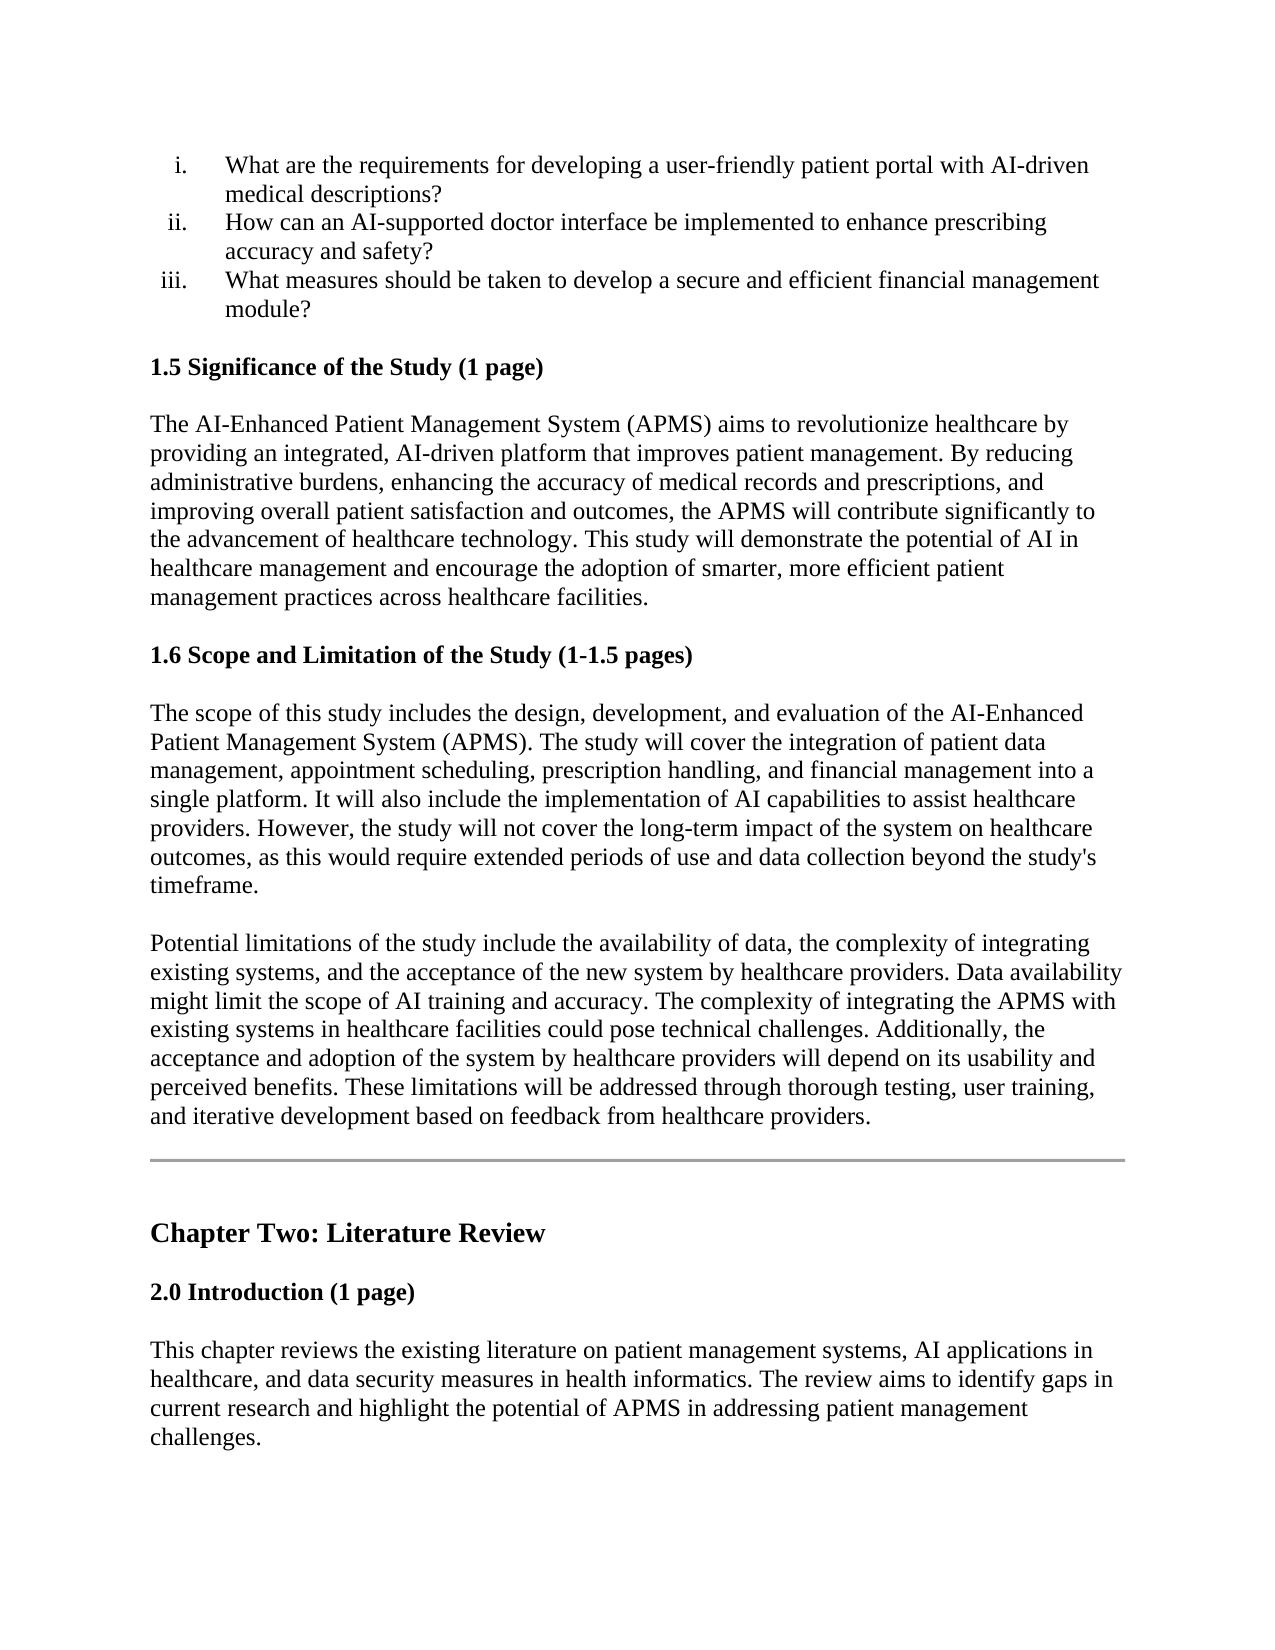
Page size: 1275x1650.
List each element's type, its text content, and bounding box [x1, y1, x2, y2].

list What are the requirements for developing a user-friendly patient portal with AI-driven medical descriptions? [187, 150, 1125, 207]
text 1.5 Significance of the Study (1 page) [150, 352, 1125, 380]
text 2.0 Introduction (1 page) [150, 1277, 1125, 1306]
text This chapter reviews the existing literature on patient management systems, AI applications in healthcare, and data security measures in health informatics. The review aims to identify gaps in current research and highlight the potential of APMS in addressing patient management challenges. [150, 1335, 1125, 1450]
list What measures should be taken to develop a secure and efficient financial management module? [187, 265, 1125, 322]
text 1.6 Scope and Limitation of the Study (1-1.5 pages) [150, 640, 1125, 669]
text Chapter Two: Literature Review [150, 1216, 1125, 1248]
list How can an AI-supported doctor interface be implemented to enhance prescribing accuracy and safety? [187, 207, 1125, 265]
text The AI-Enhanced Patient Management System (APMS) aims to revolutionize healthcare by providing an integrated, AI-driven platform that improves patient management. By reducing administrative burdens, enhancing the accuracy of medical records and prescriptions, and improving overall patient satisfaction and outcomes, the APMS will contribute significantly to the advancement of healthcare technology. This study will demonstrate the potential of AI in healthcare management and encourage the adoption of smarter, more efficient patient management practices across healthcare facilities. [150, 409, 1125, 611]
text The scope of this study includes the design, development, and evaluation of the AI-Enhanced Patient Management System (APMS). The study will cover the integration of patient data management, appointment scheduling, prescription handling, and financial management into a single platform. It will also include the implementation of AI capabilities to assist healthcare providers. However, the study will not cover the long-term impact of the system on healthcare outcomes, as this would require extended periods of use and data collection beyond the study's timeframe. [150, 698, 1125, 899]
text Potential limitations of the study include the availability of data, the complexity of integrating existing systems, and the acceptance of the new system by healthcare providers. Data availability might limit the scope of AI training and accuracy. The complexity of integrating the APMS with existing systems in healthcare facilities could pose technical challenges. Additionally, the acceptance and adoption of the system by healthcare providers will depend on its usability and perceived benefits. These limitations will be addressed through thorough testing, user training, and iterative development based on feedback from healthcare providers. [150, 928, 1125, 1129]
